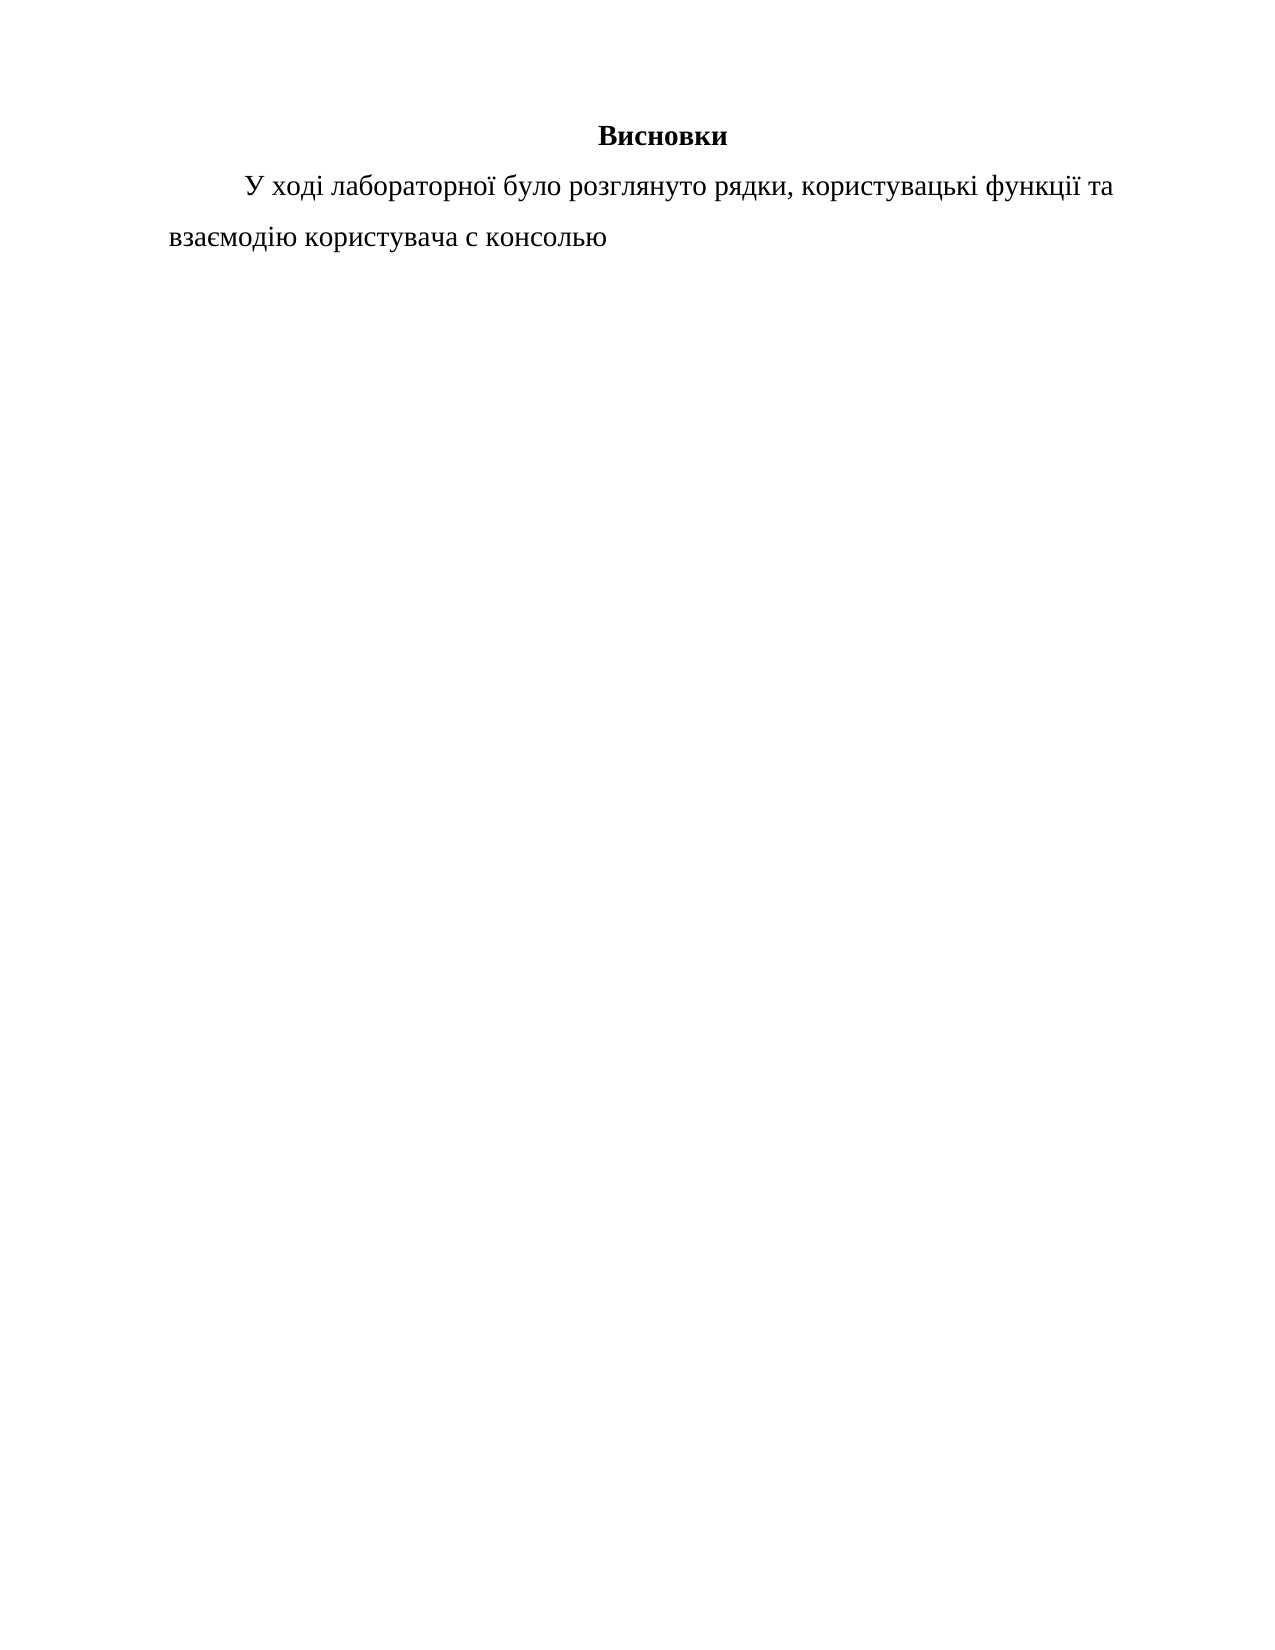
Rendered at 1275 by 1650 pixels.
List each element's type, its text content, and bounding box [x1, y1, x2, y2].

text У ході лабораторної було розглянуто рядки, користувацькі функції та взаємодію користувача с консолью [169, 168, 1157, 252]
text Висновки [169, 118, 1157, 152]
